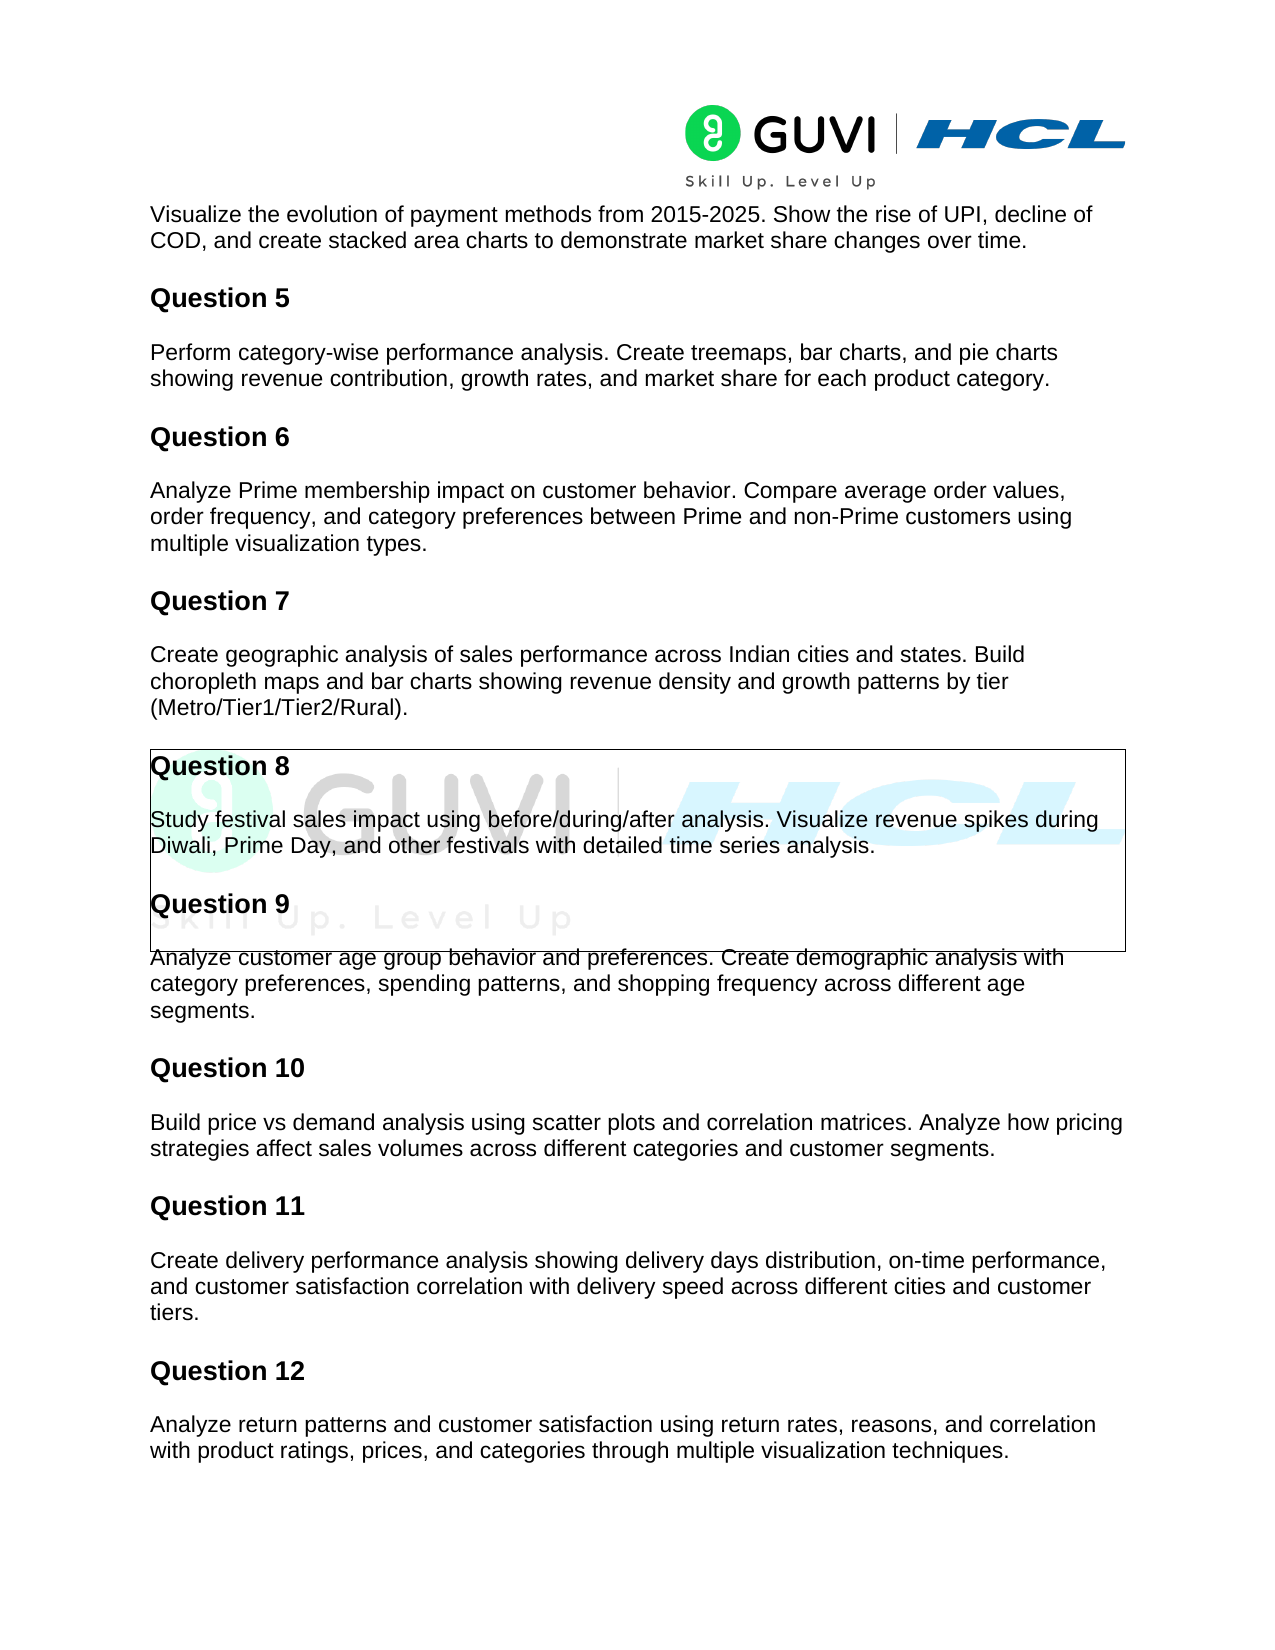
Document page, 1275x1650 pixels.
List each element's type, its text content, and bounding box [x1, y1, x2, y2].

text Study festival sales impact using before/during/after analysis. Visualize revenue spikes during Diwali, Prime Day, and other festivals with detailed time series analysis. [150, 806, 1125, 858]
text Perform category-wise performance analysis. Create treemaps, bar charts, and pie charts showing revenue contribution, growth rates, and market share for each product category. [150, 339, 1125, 391]
subtitle Question 11 [150, 1190, 1125, 1222]
subtitle Question 10 [150, 1052, 1125, 1083]
text Build price vs demand analysis using scatter plots and correlation matrices. Analyze how pricing strategies affect sales volumes across different categories and customer segments. [150, 1108, 1125, 1161]
subtitle Question 7 [150, 585, 1125, 616]
subtitle Question 8 [150, 749, 1125, 781]
subtitle Question 5 [150, 282, 1125, 314]
text Analyze Prime membership impact on customer behavior. Compare average order values, order frequency, and category preferences between Prime and non-Prime customers using multiple visualization types. [150, 477, 1125, 556]
text Analyze customer age group behavior and preferences. Create demographic analysis with category preferences, spending patterns, and shopping frequency across different age segments. [150, 944, 1125, 1023]
text Create delivery performance analysis showing delivery days distribution, on-time performance, and customer satisfaction correlation with delivery speed across different cities and customer tiers. [150, 1247, 1125, 1326]
subtitle Question 6 [150, 421, 1125, 452]
picture [685, 105, 1125, 197]
subtitle Question 9 [150, 888, 1125, 919]
text Visualize the evolution of payment methods from 2015-2025. Show the rise of UPI, decline of COD, and create stacked area charts to demonstrate market share changes over time. [150, 201, 1125, 253]
text Analyze return patterns and customer satisfaction using return rates, reasons, and correlation with product ratings, prices, and categories through multiple visualization techniques. [150, 1411, 1125, 1464]
subtitle Question 12 [150, 1355, 1125, 1386]
text Create geographic analysis of sales performance across Indian cities and states. Build choropleth maps and bar charts showing revenue density and growth patterns by tier (Metro/Tier1/Tier2/Rural). [150, 641, 1125, 720]
